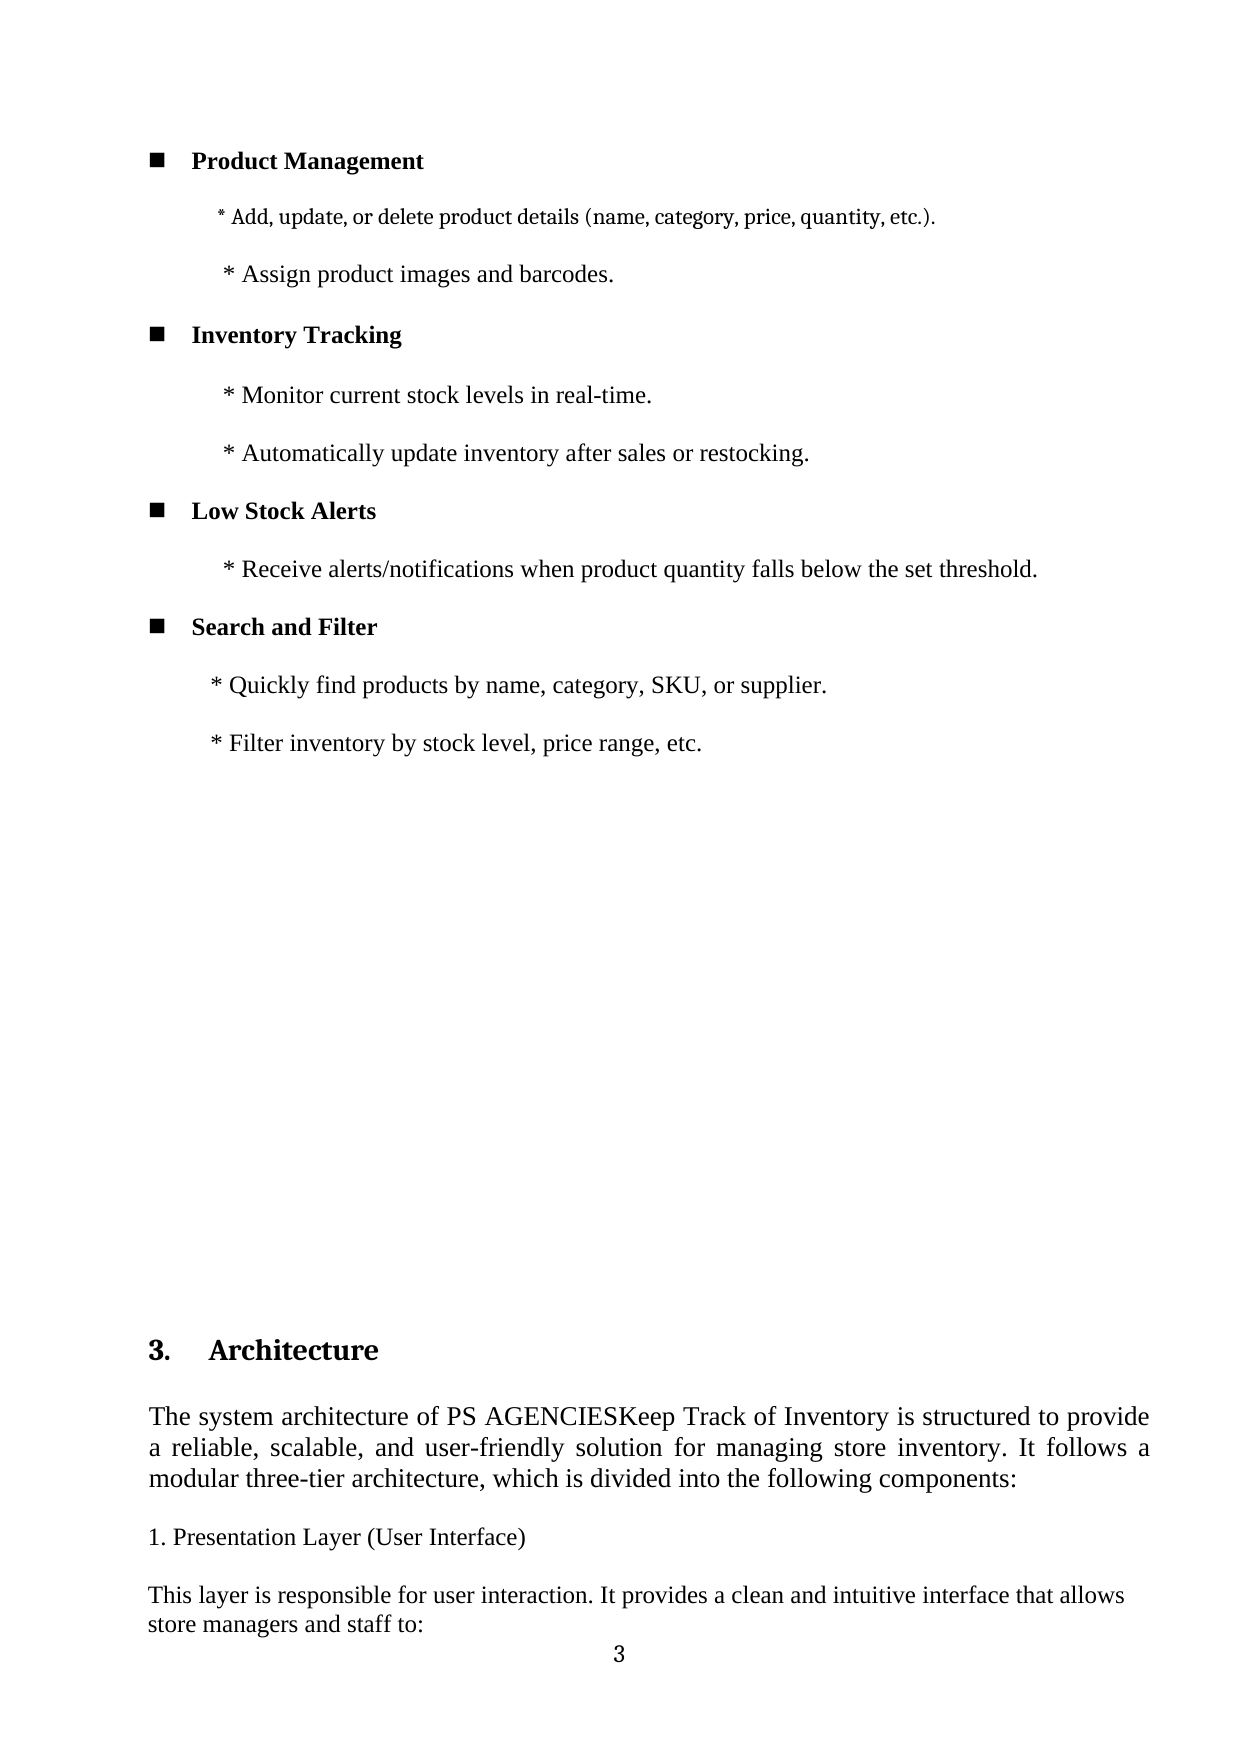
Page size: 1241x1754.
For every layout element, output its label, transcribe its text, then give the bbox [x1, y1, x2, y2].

text * Filter inventory by stock level, price range, etc. [148, 728, 1152, 757]
text * Assign product images and barcodes. [223, 259, 1152, 288]
text * Add, update, or delete product details (name, category, price, quantity, etc.). [148, 204, 1152, 230]
text This layer is responsible for user interaction. It provides a clean and intuitive interface that allows store managers and staff to: [148, 1580, 1152, 1638]
subtitle Architecture [148, 1333, 1152, 1368]
text * Monitor current stock levels in real-time. [223, 380, 1152, 409]
text * Receive alerts/notifications when product quantity falls below the set threshold. [223, 554, 1152, 583]
list Product Management [148, 146, 1152, 174]
text * Quickly find products by name, category, SKU, or supplier. [148, 670, 1152, 699]
text 1. Presentation Layer (User Interface) [148, 1522, 1152, 1551]
list Low Stock Alerts [148, 496, 1152, 525]
text * Automatically update inventory after sales or restocking. [223, 438, 1152, 467]
list Inventory Tracking [148, 317, 1152, 351]
list Search and Filter [148, 612, 1152, 641]
subtitle The system architecture of PS AGENCIESKeep Track of Inventory is structured to provide a reliable, scalable, and user-friendly solution for managing store inventory. It follows a modular three-tier architecture, which is divided into the following components: [148, 1400, 1152, 1493]
